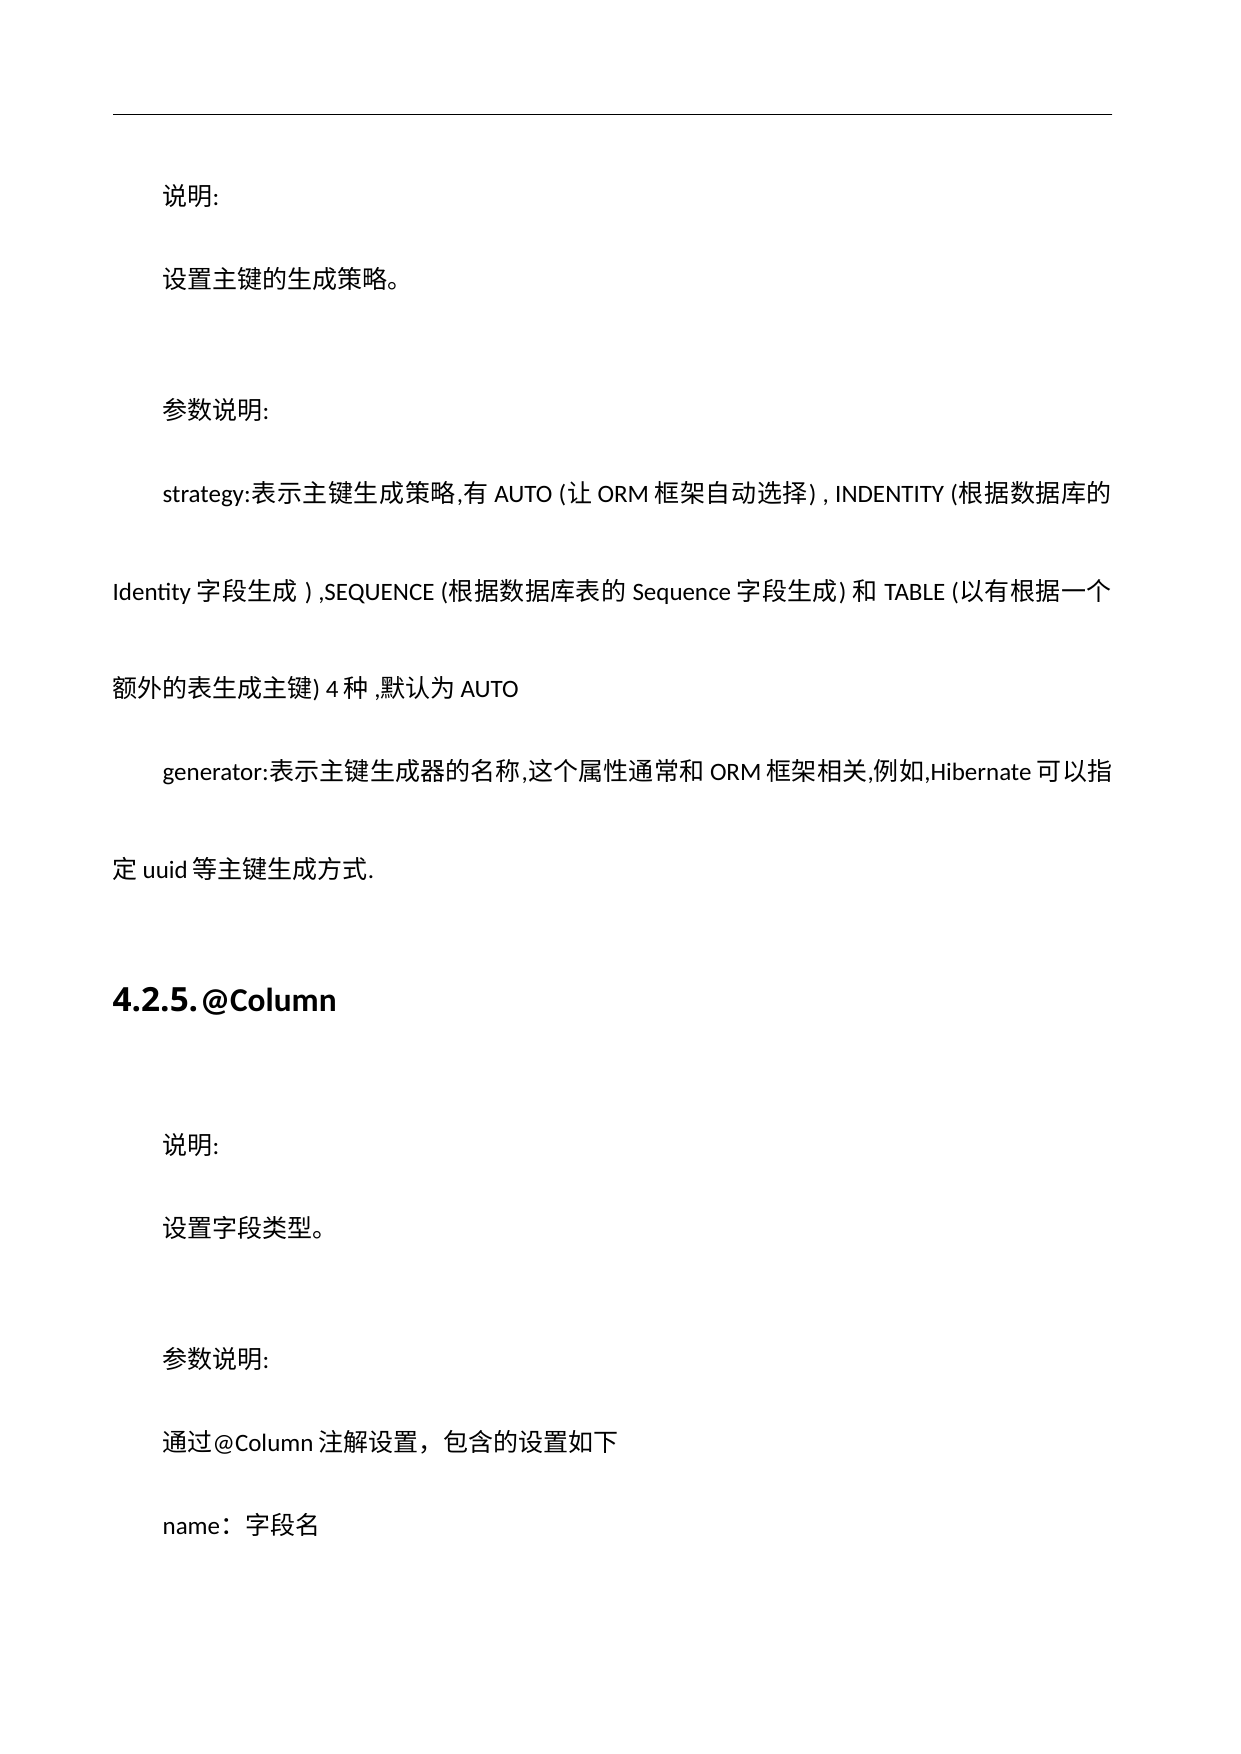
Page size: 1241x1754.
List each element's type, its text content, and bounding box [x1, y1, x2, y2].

text generator:表示主键生成器的名称,这个属性通常和ORM框架相关,例如,Hibernate可以指定uuid等主键生成方式. [112, 737, 1112, 900]
subtitle @Column [112, 966, 1112, 1031]
text 参数说明: [112, 376, 1112, 441]
text 设置主键的生成策略。 [112, 245, 1112, 310]
text 设置字段类型。 [112, 1194, 1112, 1259]
text 参数说明: [112, 1325, 1112, 1390]
text 通过@Column注解设置，包含的设置如下 [112, 1408, 1112, 1473]
text 说明: [112, 1111, 1112, 1176]
text name：字段名 [112, 1491, 1112, 1556]
text 说明: [112, 162, 1112, 227]
text strategy:表示主键生成策略,有AUTO (让ORM框架自动选择) , INDENTITY (根据数据库的Identity字段生成 ) ,SEQUENCE (根据数据库表的Sequence字段生成) 和 TABLE (以有根据一个额外的表生成主键) 4种 ,默认为AUTO [112, 459, 1112, 719]
